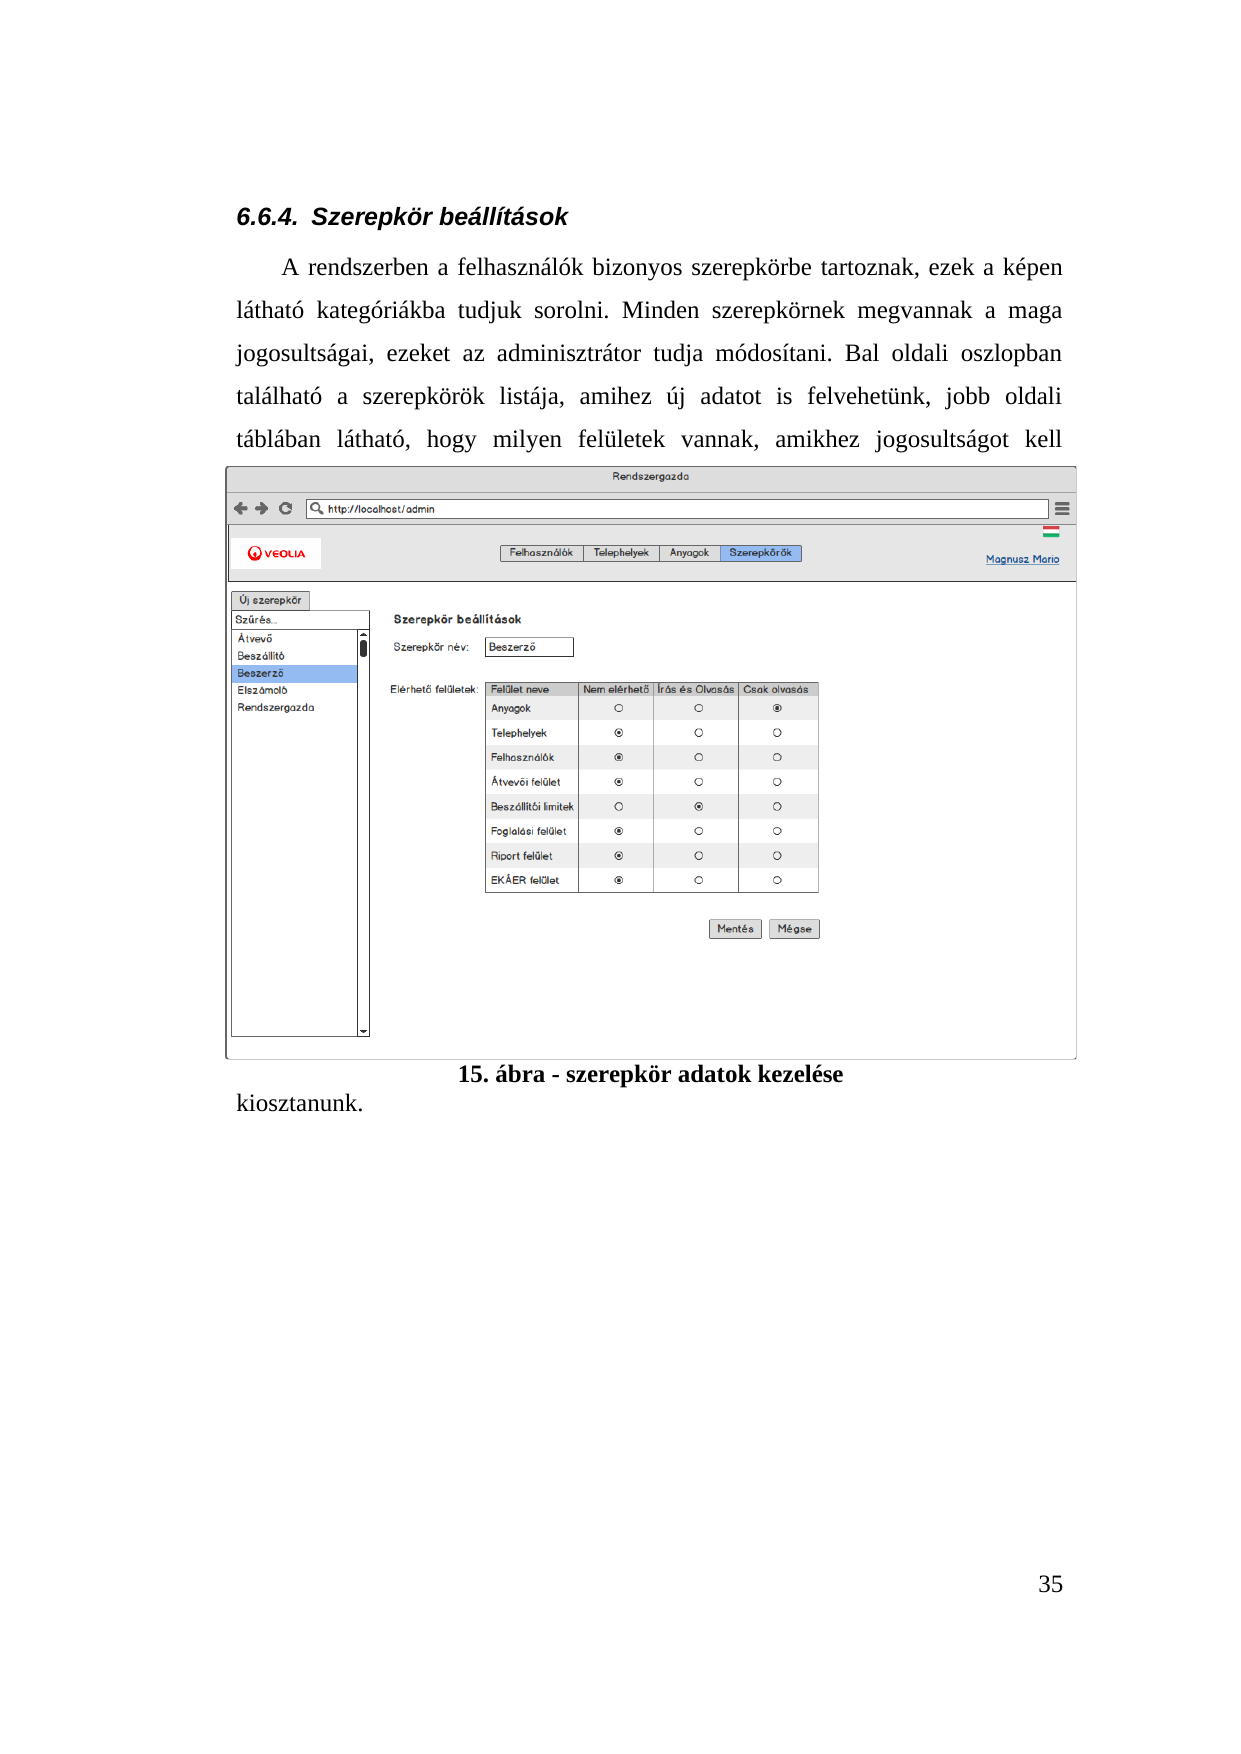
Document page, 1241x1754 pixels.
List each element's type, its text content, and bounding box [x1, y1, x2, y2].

picture [225, 466, 1077, 1059]
subtitle Szerepkör beállítások [236, 202, 1063, 231]
text A rendszerben a felhasználók bizonyos szerepkörbe tartoznak, ezek a képen látható kategóriákba tudjuk sorolni. Minden szerepkörnek megvannak a maga jogosultságai, ezeket az adminisztrátor tudja módosítani. Bal oldali oszlopban található a szerepkörök listája, amihez új adatot is felvehetünk, jobb oldali táblában látható, hogy milyen felületek vannak, amikhez jogosultságot kell kiosztanunk. [236, 1088, 1063, 1117]
text A rendszerben a felhasználók bizonyos szerepkörbe tartoznak, ezek a képen látható kategóriákba tudjuk sorolni. Minden szerepkörnek megvannak a maga jogosultságai, ezeket az adminisztrátor tudja módosítani. Bal oldali oszlopban található a szerepkörök listája, amihez új adatot is felvehetünk, jobb oldali táblában látható, hogy milyen felületek vannak, amikhez jogosultságot kell kiosztanunk. [236, 252, 1063, 466]
